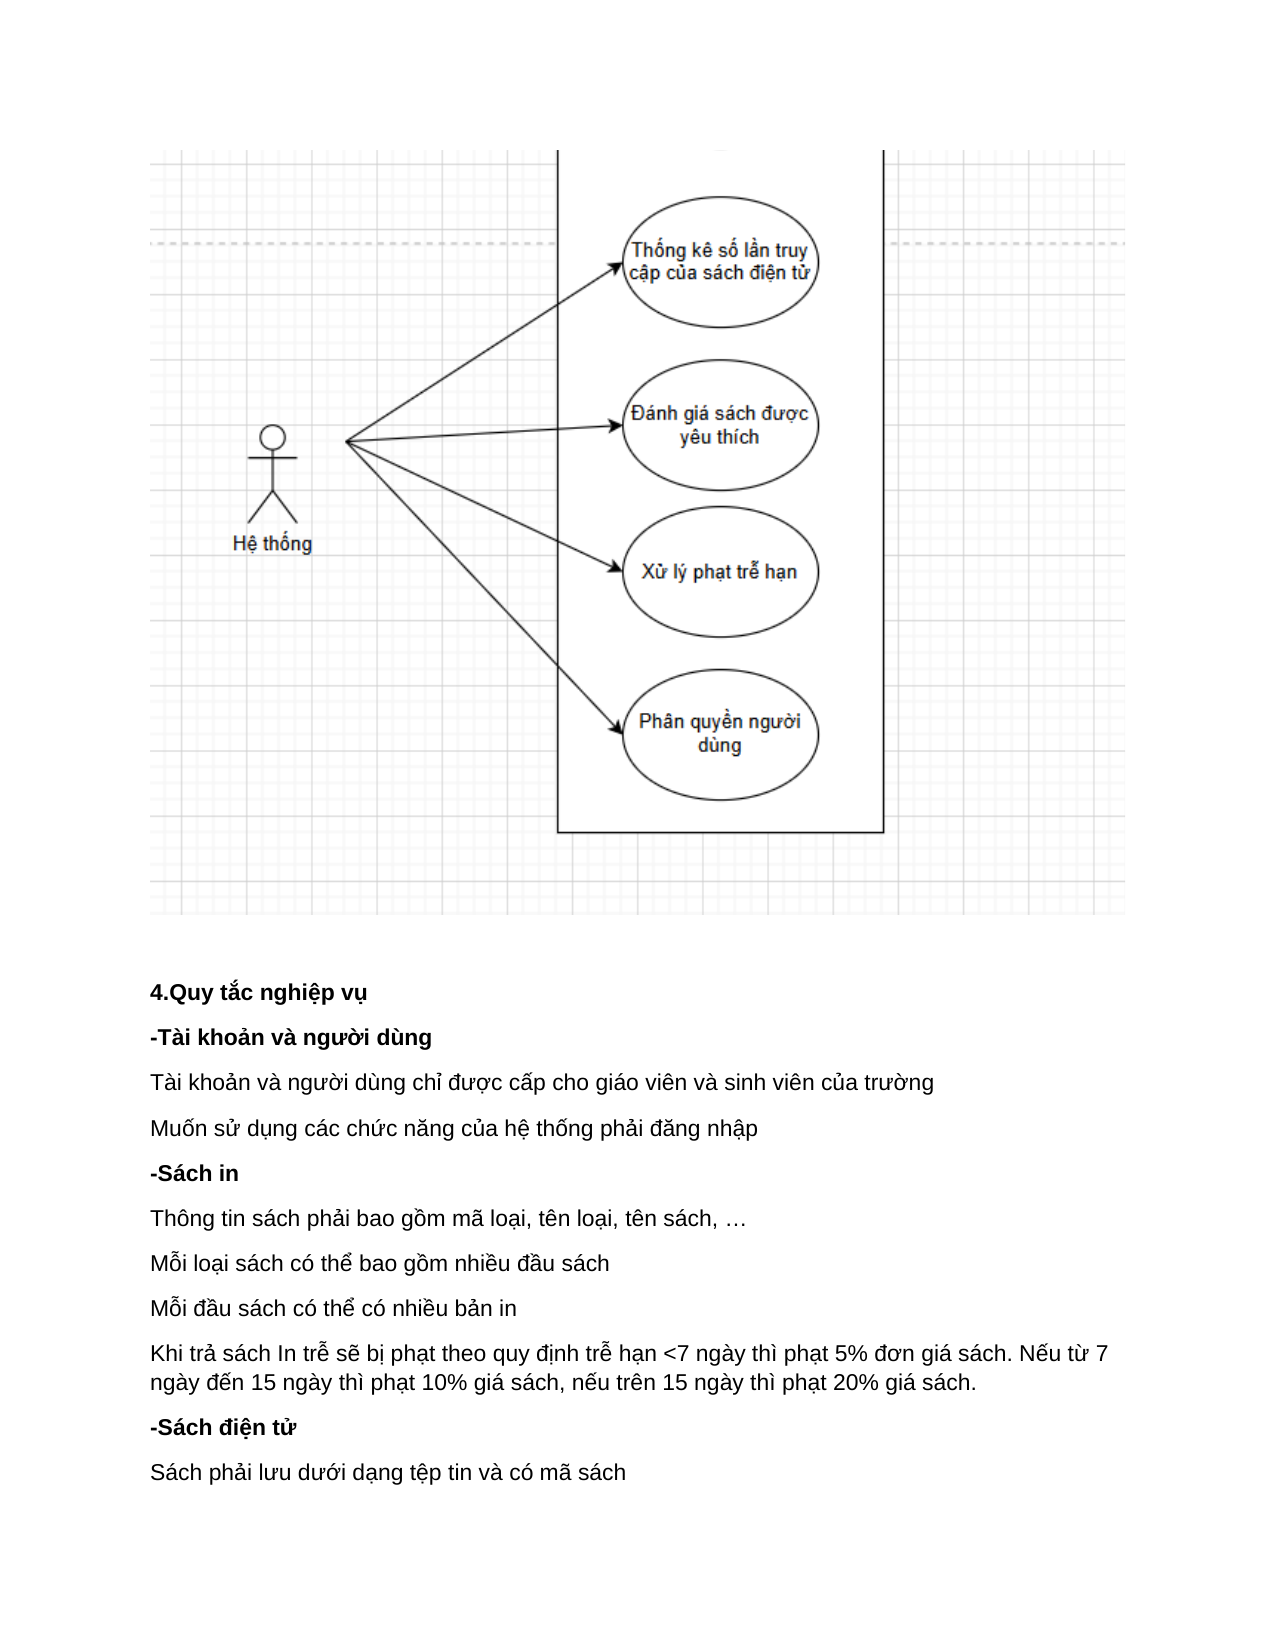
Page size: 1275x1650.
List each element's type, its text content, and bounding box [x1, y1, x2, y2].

text Khi trả sách In trễ sẽ bị phạt theo quy định trễ hạn <7 ngày thì phạt 5% đơn giá sách. Nếu từ 7 ngày đến 15 ngày thì phạt 10% giá sách, nếu trên 15 ngày thì phạt 20% giá sách. [150, 1340, 1125, 1395]
text Thông tin sách phải bao gồm mã loại, tên loại, tên sách, … [150, 1205, 1125, 1231]
text Mỗi đầu sách có thể có nhiều bản in [150, 1295, 1125, 1321]
text 4.Quy tắc nghiệp vụ [150, 979, 1125, 1006]
text -Sách in [150, 1159, 1125, 1186]
text Tài khoản và người dùng chỉ được cấp cho giáo viên và sinh viên của trường [150, 1069, 1125, 1096]
text Mỗi loại sách có thể bao gồm nhiều đầu sách [150, 1250, 1125, 1276]
text Sách phải lưu dưới dạng tệp tin và có mã sách [150, 1459, 1125, 1485]
picture [150, 150, 1125, 915]
text -Sách điện tử [150, 1413, 1125, 1440]
text -Tài khoản và người dùng [150, 1024, 1125, 1051]
text Muốn sử dụng các chức năng của hệ thống phải đăng nhập [150, 1114, 1125, 1141]
